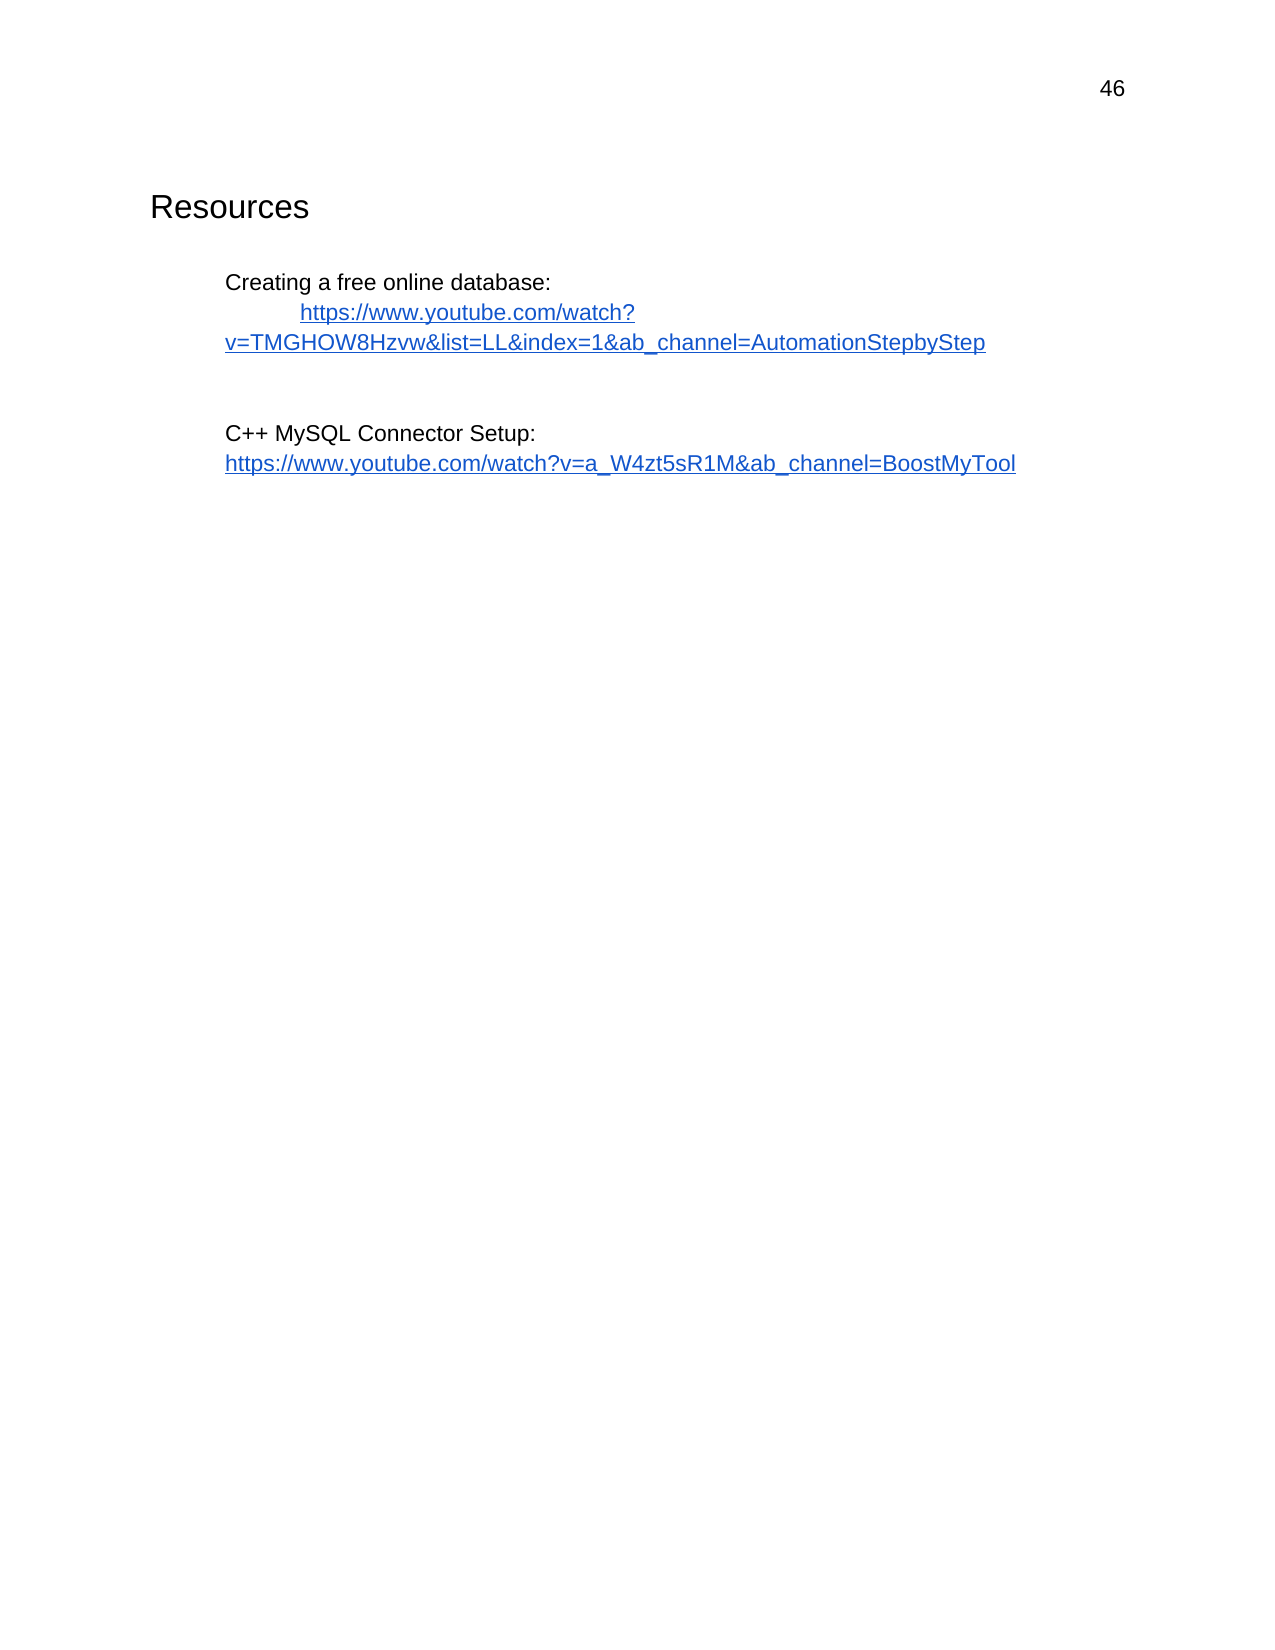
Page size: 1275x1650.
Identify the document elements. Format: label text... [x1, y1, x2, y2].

subtitle Resources [150, 187, 1125, 226]
text https://www.youtube.com/watch?v=a_W4zt5sR1M&ab_channel=BoostMyTool [225, 450, 1125, 476]
text C++ MySQL Connector Setup: [225, 420, 1125, 446]
text Creating a free online database: [150, 269, 1125, 295]
text https://www.youtube.com/watch?v=TMGHOW8Hzvw&list=LL&index=1&ab_channel=AutomationStepbyStep [225, 299, 1125, 355]
